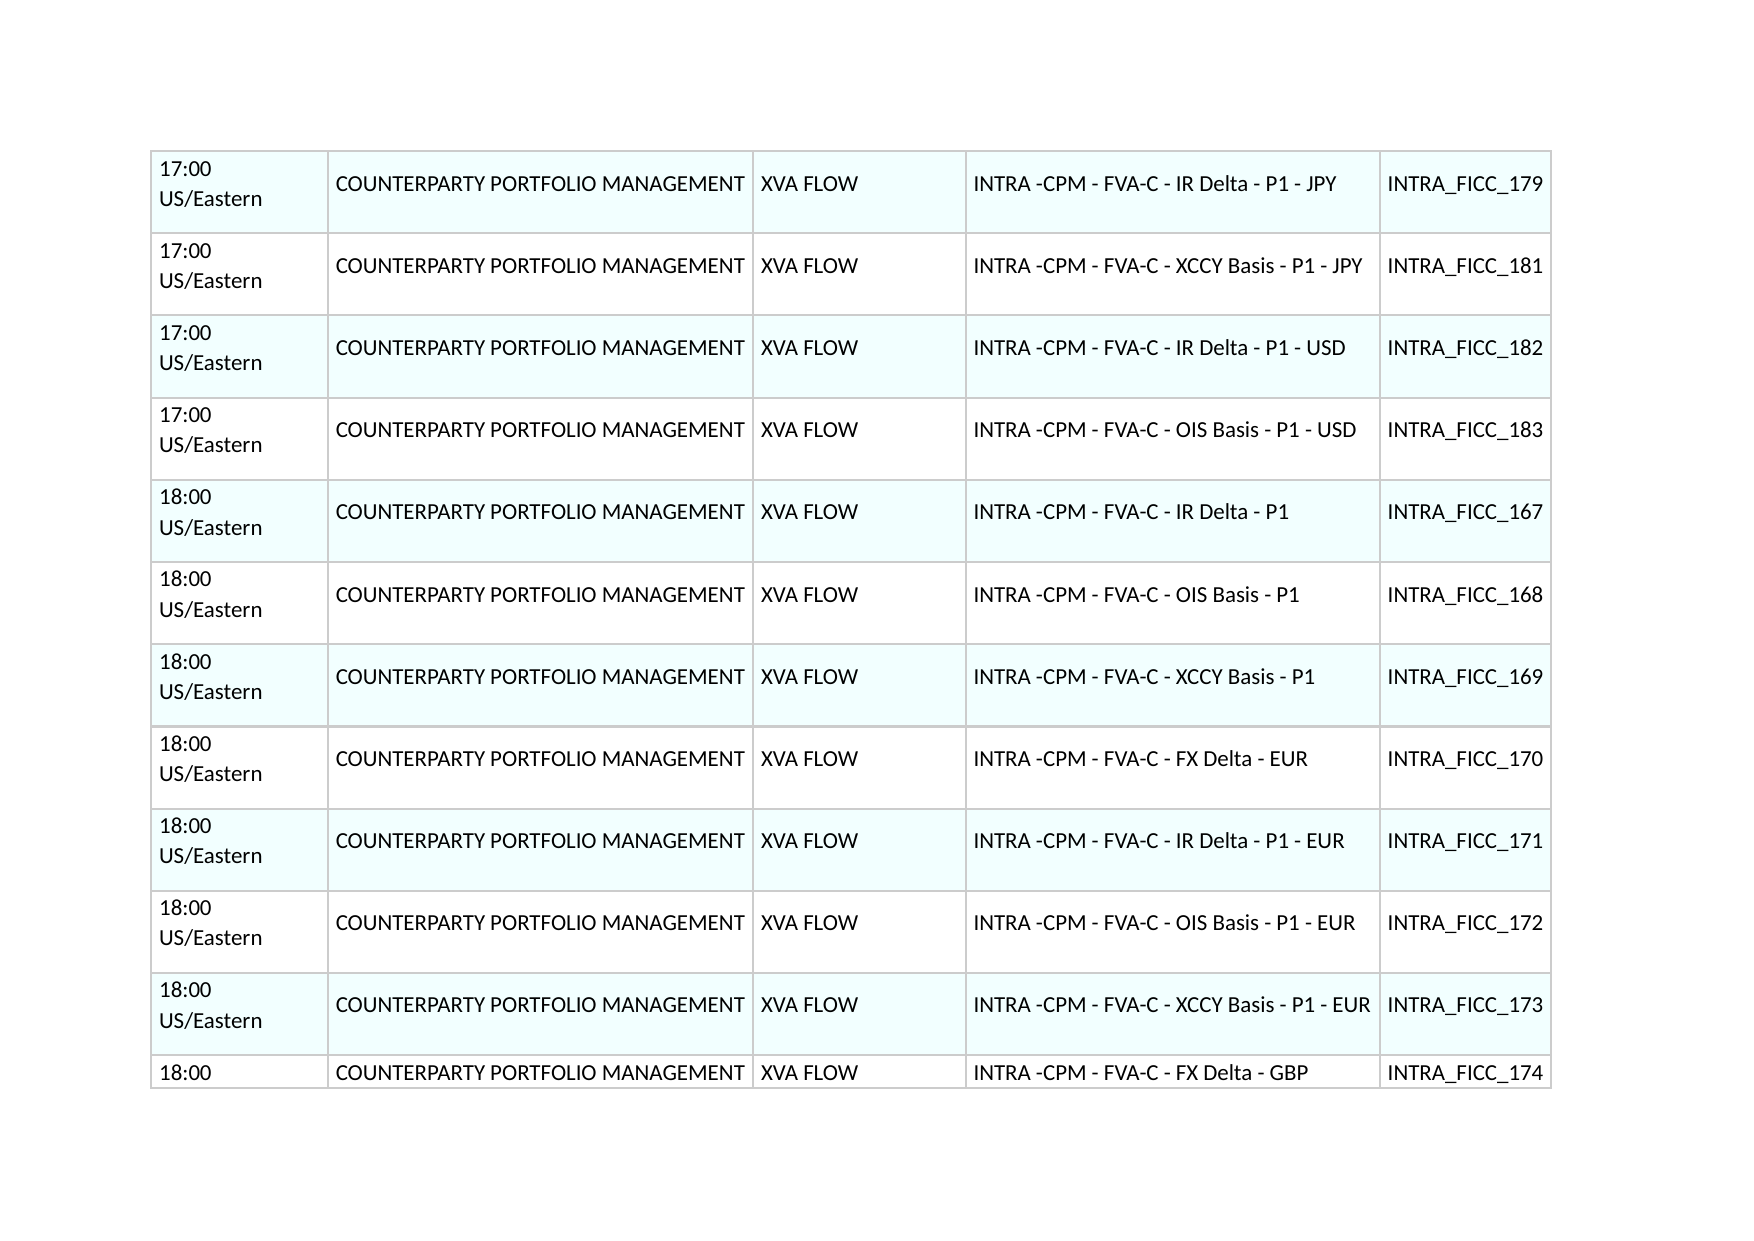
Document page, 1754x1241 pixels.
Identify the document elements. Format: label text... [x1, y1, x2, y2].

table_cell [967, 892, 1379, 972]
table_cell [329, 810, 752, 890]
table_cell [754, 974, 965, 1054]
table_cell INTRA_FICC_183 [1381, 399, 1550, 479]
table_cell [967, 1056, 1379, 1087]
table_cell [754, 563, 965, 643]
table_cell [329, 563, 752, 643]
table_cell COUNTERPARTY PORTFOLIO MANAGEMENT [329, 316, 752, 397]
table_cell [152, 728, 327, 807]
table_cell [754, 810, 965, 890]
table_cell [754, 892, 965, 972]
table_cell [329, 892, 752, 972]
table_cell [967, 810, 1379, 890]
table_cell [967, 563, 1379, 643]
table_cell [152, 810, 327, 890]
table_cell XVA FLOW [754, 316, 965, 397]
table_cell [329, 152, 752, 232]
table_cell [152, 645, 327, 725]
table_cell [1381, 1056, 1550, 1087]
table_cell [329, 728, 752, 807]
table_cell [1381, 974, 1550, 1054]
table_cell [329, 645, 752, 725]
table_cell INTRA -CPM - FVA-C - XCCY Basis - P1 - JPY [967, 234, 1379, 314]
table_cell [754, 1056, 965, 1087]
table_cell COUNTERPARTY PORTFOLIO MANAGEMENT [329, 399, 752, 479]
table_cell COUNTERPARTY PORTFOLIO MANAGEMENT [329, 481, 752, 561]
table_cell XVA FLOW [754, 481, 965, 561]
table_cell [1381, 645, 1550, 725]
table_cell XVA FLOW [754, 152, 965, 232]
table_cell 17:00 US/Eastern [152, 234, 327, 314]
table_cell 17:00 US/Eastern [152, 316, 327, 397]
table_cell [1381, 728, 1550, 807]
table_cell INTRA -CPM - FVA-C - IR Delta - P1 - JPY [967, 152, 1379, 232]
table_cell INTRA -CPM - FVA-C - OIS Basis - P1 - USD [967, 399, 1379, 479]
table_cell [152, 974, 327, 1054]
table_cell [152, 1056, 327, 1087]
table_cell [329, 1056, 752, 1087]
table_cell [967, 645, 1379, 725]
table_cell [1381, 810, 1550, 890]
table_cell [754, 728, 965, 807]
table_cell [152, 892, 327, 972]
table_cell COUNTERPARTY PORTFOLIO MANAGEMENT [329, 234, 752, 314]
table_cell INTRA_FICC_179 [1381, 152, 1550, 232]
table_cell INTRA_FICC_181 [1381, 234, 1550, 314]
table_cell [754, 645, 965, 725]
table_cell INTRA_FICC_167 [1381, 481, 1550, 561]
table_cell 18:00 US/Eastern [152, 481, 327, 561]
table_cell INTRA -CPM - FVA-C - IR Delta - P1 [967, 481, 1379, 561]
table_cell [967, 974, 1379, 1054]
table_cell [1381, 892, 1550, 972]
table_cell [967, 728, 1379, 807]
table_cell 17:00 US/Eastern [152, 152, 327, 232]
table_cell XVA FLOW [754, 399, 965, 479]
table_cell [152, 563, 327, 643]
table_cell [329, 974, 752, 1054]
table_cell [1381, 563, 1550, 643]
table_cell INTRA -CPM - FVA-C - IR Delta - P1 - USD [967, 316, 1379, 397]
table_cell 17:00 US/Eastern [152, 399, 327, 479]
table_cell INTRA_FICC_182 [1381, 316, 1550, 397]
table_cell XVA FLOW [754, 234, 965, 314]
